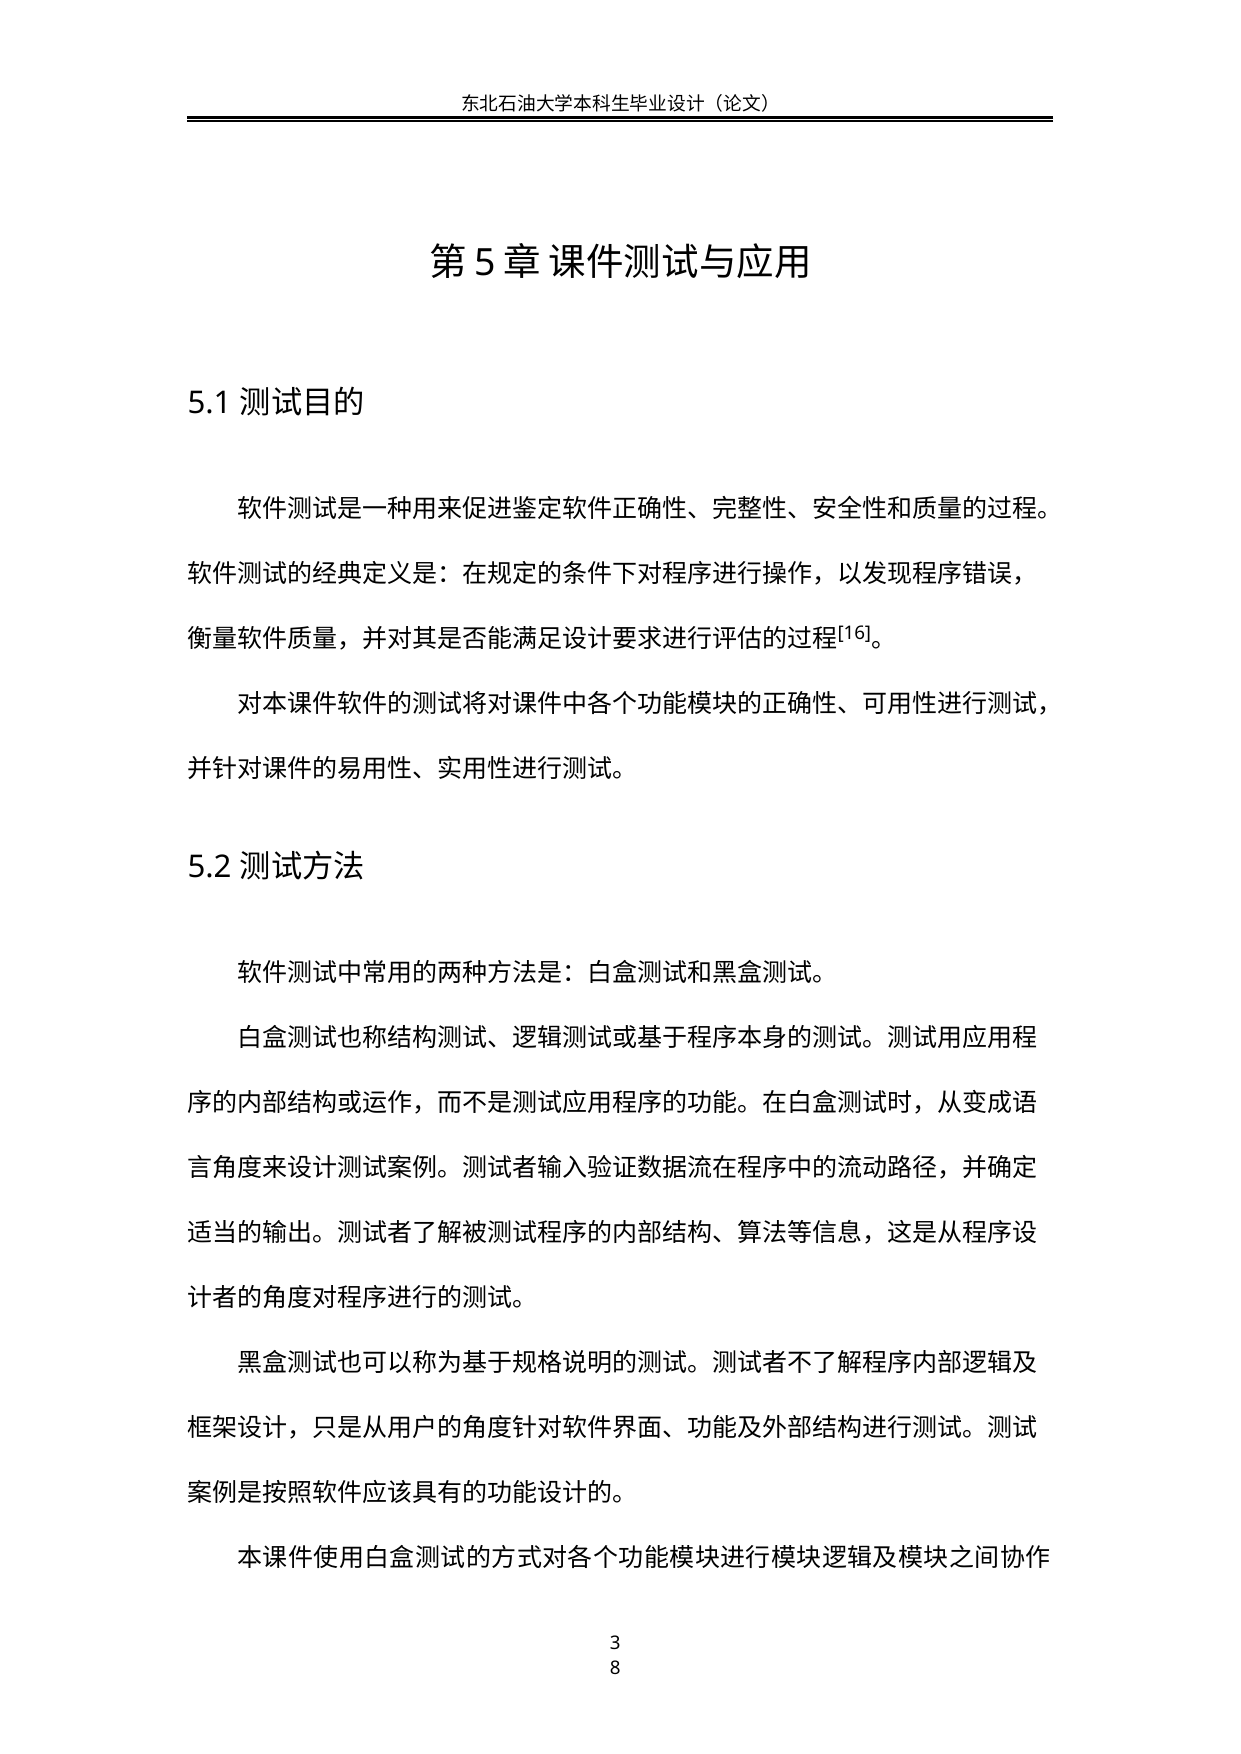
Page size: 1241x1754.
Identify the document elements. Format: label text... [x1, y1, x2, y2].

text 5.2 测试方法 [187, 832, 1053, 897]
text 白盒测试也称结构测试、逻辑测试或基于程序本身的测试。测试用应用程序的内部结构或运作，而不是测试应用程序的功能。在白盒测试时，从变成语言角度来设计测试案例。测试者输入验证数据流在程序中的流动路径，并确定适当的输出。测试者了解被测试程序的内部结构、算法等信息，这是从程序设计者的角度对程序进行的测试。 [187, 1003, 1053, 1328]
text 软件测试是一种用来促进鉴定软件正确性、完整性、安全性和质量的过程。软件测试的经典定义是：在规定的条件下对程序进行操作，以发现程序错误，衡量软件质量，并对其是否能满足设计要求进行评估的过程[16]。 [187, 474, 1053, 669]
text 软件测试中常用的两种方法是：白盒测试和黑盒测试。 [187, 938, 1053, 1003]
text 5.1 测试目的 [187, 368, 1053, 433]
text 对本课件软件的测试将对课件中各个功能模块的正确性、可用性进行测试，并针对课件的易用性、实用性进行测试。 [187, 669, 1053, 799]
text 本课件使用白盒测试的方式对各个功能模块进行模块逻辑及模块之间协作进行测试。 [187, 1523, 1053, 1588]
text 第5章 课件测试与应用 [187, 227, 1053, 292]
text 黑盒测试也可以称为基于规格说明的测试。测试者不了解程序内部逻辑及框架设计，只是从用户的角度针对软件界面、功能及外部结构进行测试。测试案例是按照软件应该具有的功能设计的。 [187, 1328, 1053, 1523]
